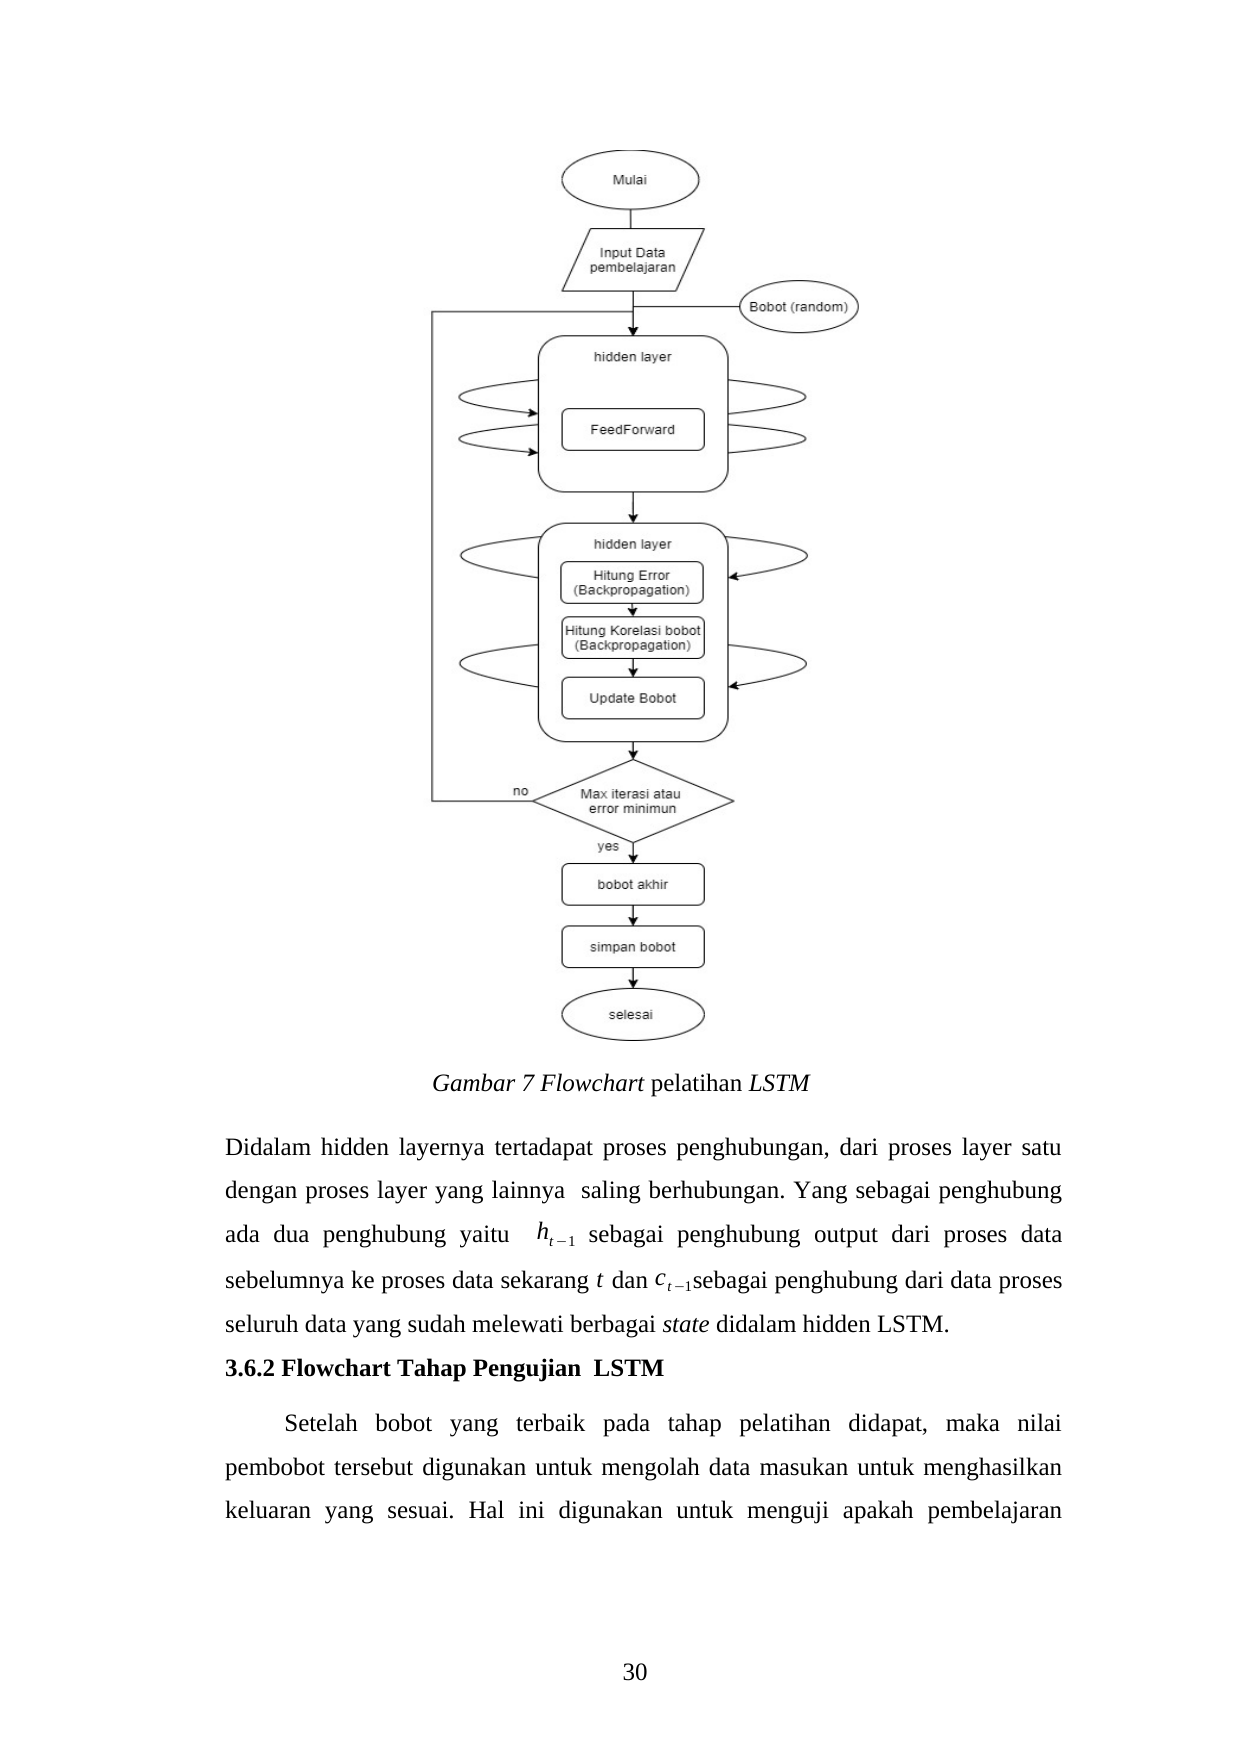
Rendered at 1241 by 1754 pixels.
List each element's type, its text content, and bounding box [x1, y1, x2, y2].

text Didalam hidden layernya tertadapat proses penghubungan, dari proses layer satu dengan proses layer yang lainnya saling berhubungan. Yang sebagai penghubung ada dua penghubung yaitu sebagai penghubung output dari proses data sebelumnya ke proses data sekarang dan sebagai penghubung dari data proses seluruh data yang sudah melewati berbagai state didalam hidden LSTM. [225, 1132, 1063, 1338]
picture [423, 150, 859, 1041]
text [225, 1408, 1063, 1523]
subtitle 3.6.2 Flowchart Tahap Pengujian LSTM [206, 1353, 937, 1382]
text Gambar 7 Flowchart pelatihan LSTM [338, 1068, 908, 1096]
